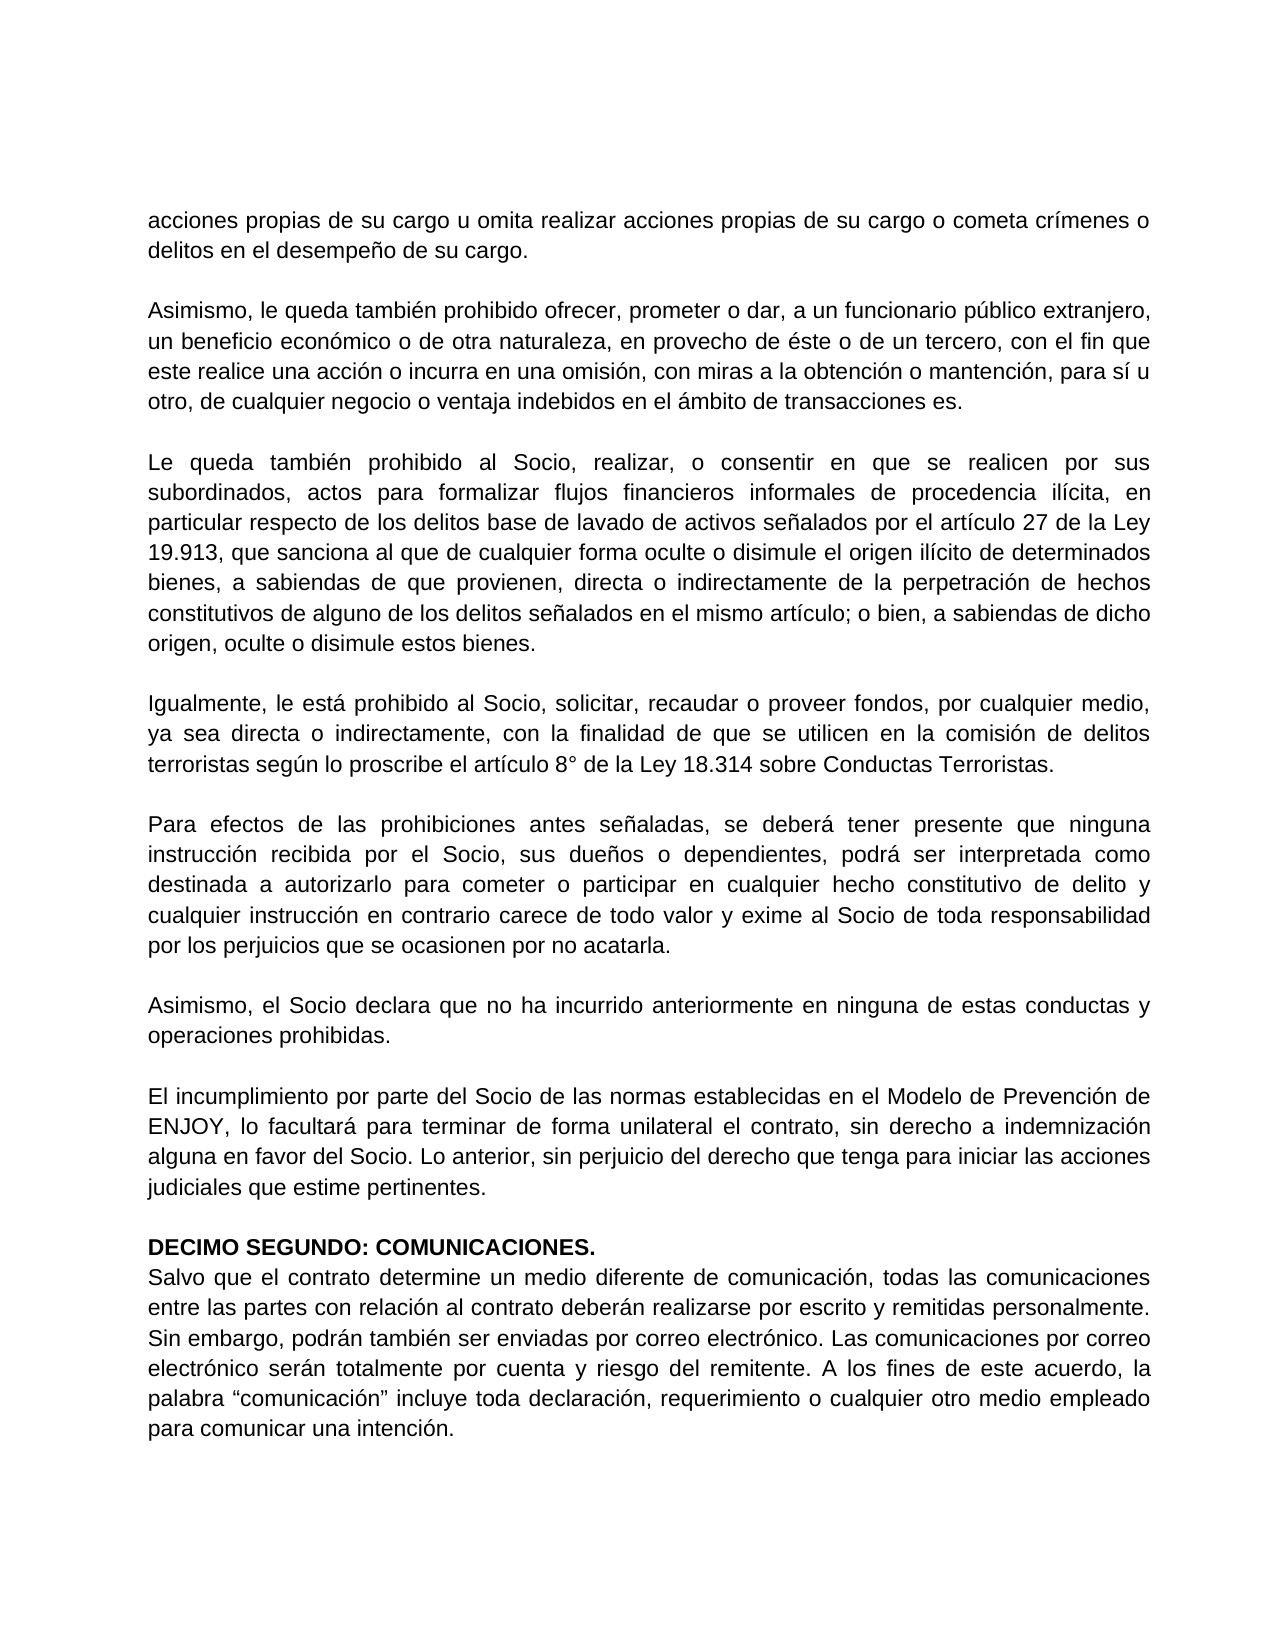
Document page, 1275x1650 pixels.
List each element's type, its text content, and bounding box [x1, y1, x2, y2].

text Le queda también prohibido al Socio, realizar, o consentir en que se realicen por sus subordinados, actos para formalizar flujos financieros informales de procedencia ilícita, en particular respecto de los delitos base de lavado de activos señalados por el artículo 27 de la Ley 19.913, que sanciona al que de cualquier forma oculte o disimule el origen ilícito de determinados bienes, a sabiendas de que provienen, directa o indirectamente de la perpetración de hechos constitutivos de alguno de los delitos señalados en el mismo artículo; o bien, a sabiendas de dicho origen, oculte o disimule estos bienes. [148, 448, 1152, 656]
text El incumplimiento por parte del Socio de las normas establecidas en el Modelo de Prevención de ENJOY, lo facultará para terminar de forma unilateral el contrato, sin derecho a indemnización alguna en favor del Socio. Lo anterior, sin perjuicio del derecho que tenga para iniciar las acciones judiciales que estime pertinentes. [148, 1083, 1152, 1200]
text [148, 207, 1152, 263]
text DECIMO SEGUNDO: COMUNICACIONES. [148, 1234, 1152, 1260]
text Asimismo, le queda también prohibido ofrecer, prometer o dar, a un funcionario público extranjero, un beneficio económico o de otra naturaleza, en provecho de éste o de un tercero, con el fin que este realice una acción o incurra en una omisión, con miras a la obtención o mantención, para sí u otro, de cualquier negocio o ventaja indebidos en el ámbito de transacciones es. [148, 297, 1152, 414]
text Para efectos de las prohibiciones antes señaladas, se deberá tener presente que ninguna instrucción recibida por el Socio, sus dueños o dependientes, podrá ser interpretada como destinada a autorizarlo para cometer o participar en cualquier hecho constitutivo de delito y cualquier instrucción en contrario carece de todo valor y exime al Socio de toda responsabilidad por los perjuicios que se ocasionen por no acatarla. [148, 811, 1152, 958]
text Igualmente, le está prohibido al Socio, solicitar, recaudar o proveer fondos, por cualquier medio, ya sea directa o indirectamente, con la finalidad de que se utilicen en la comisión de delitos terroristas según lo proscribe el artículo 8° de la Ley 18.314 sobre Conductas Terroristas. [148, 690, 1152, 777]
text Salvo que el contrato determine un medio diferente de comunicación, todas las comunicaciones entre las partes con relación al contrato deberán realizarse por escrito y remitidas personalmente. Sin embargo, podrán también ser enviadas por correo electrónico. Las comunicaciones por correo electrónico serán totalmente por cuenta y riesgo del remitente. A los fines de este acuerdo, la palabra “comunicación” incluye toda declaración, requerimiento o cualquier otro medio empleado para comunicar una intención. [148, 1264, 1152, 1441]
text Asimismo, el Socio declara que no ha incurrido anteriormente en ninguna de estas conductas y operaciones prohibidas. [148, 992, 1152, 1049]
